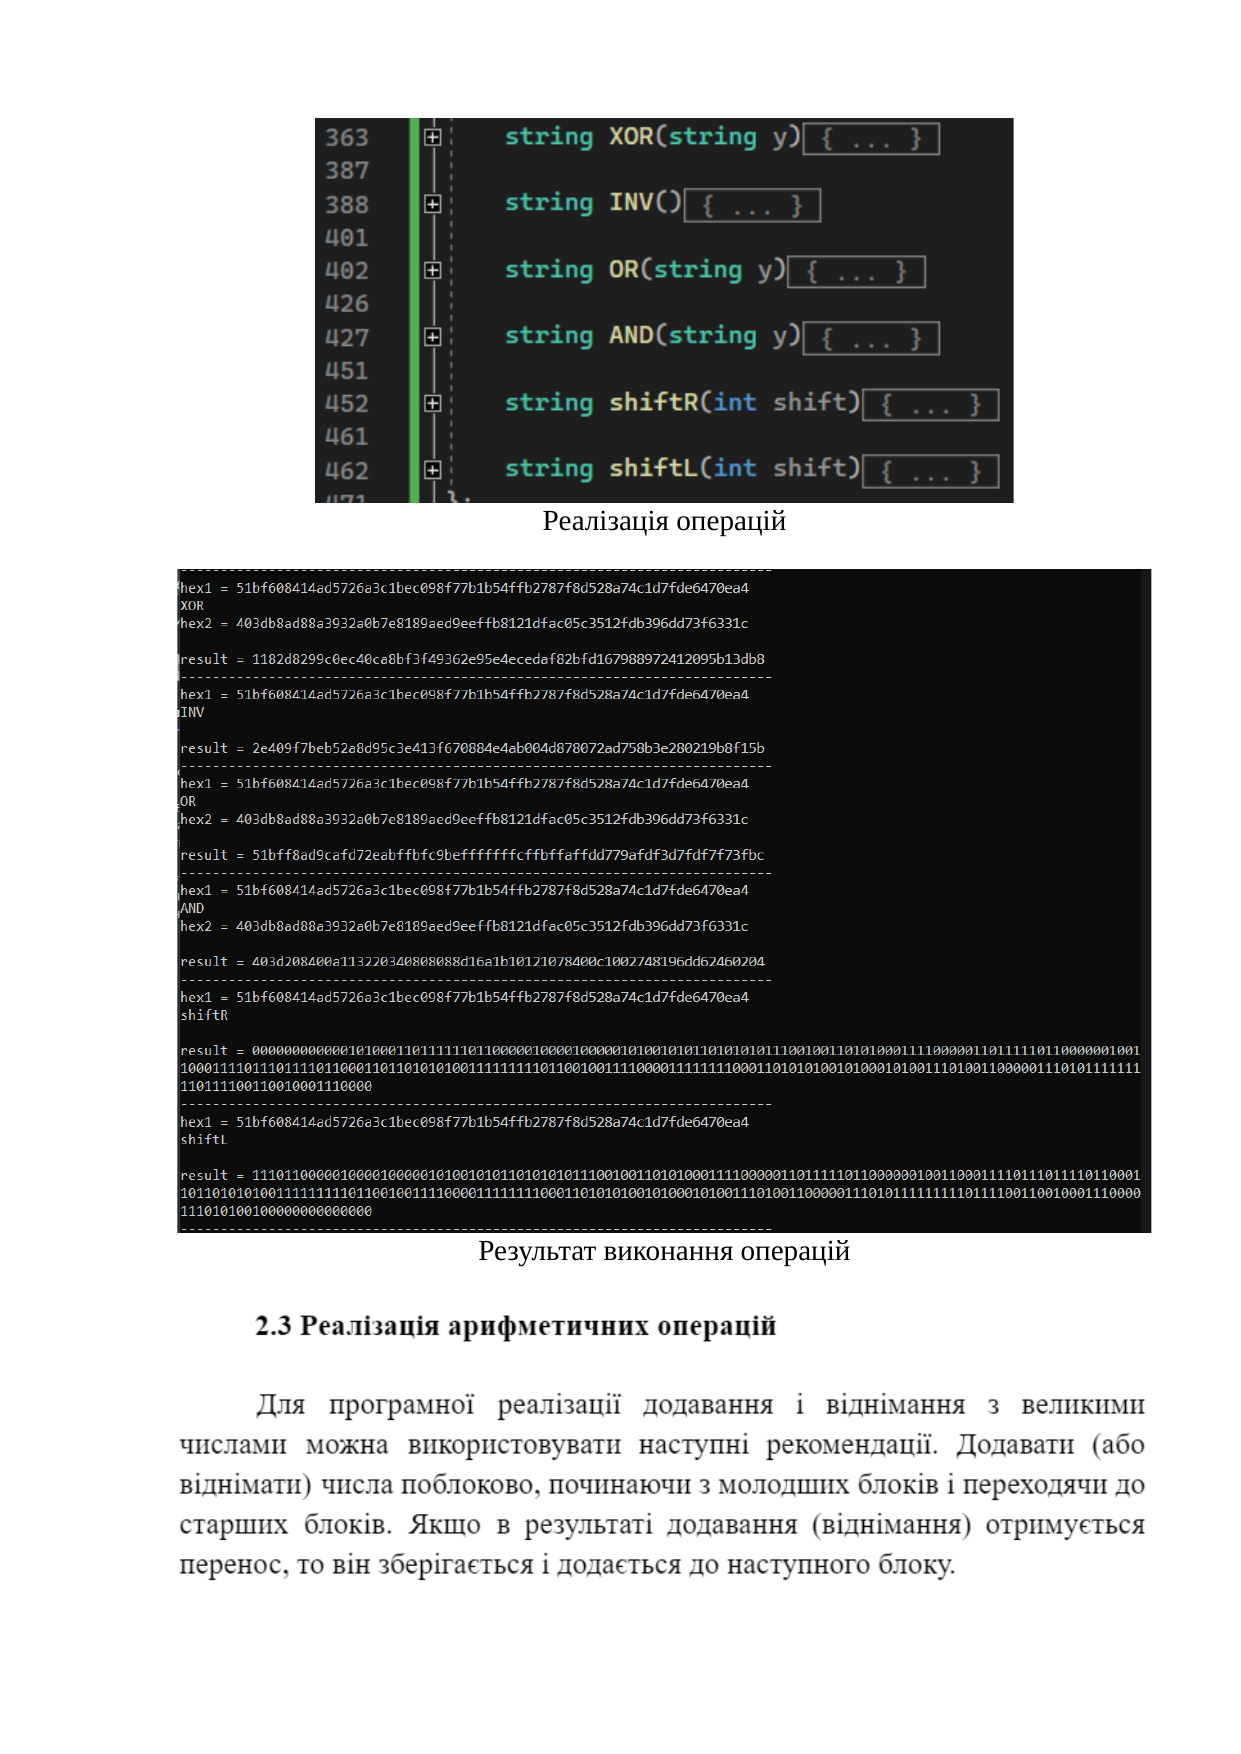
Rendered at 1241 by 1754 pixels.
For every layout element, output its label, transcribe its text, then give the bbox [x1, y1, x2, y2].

picture [177, 1300, 1152, 1584]
picture [315, 118, 1014, 503]
picture [177, 569, 1152, 1233]
text Результат виконання операцій [177, 1233, 1152, 1266]
text Реалізація операцій [177, 503, 1152, 536]
